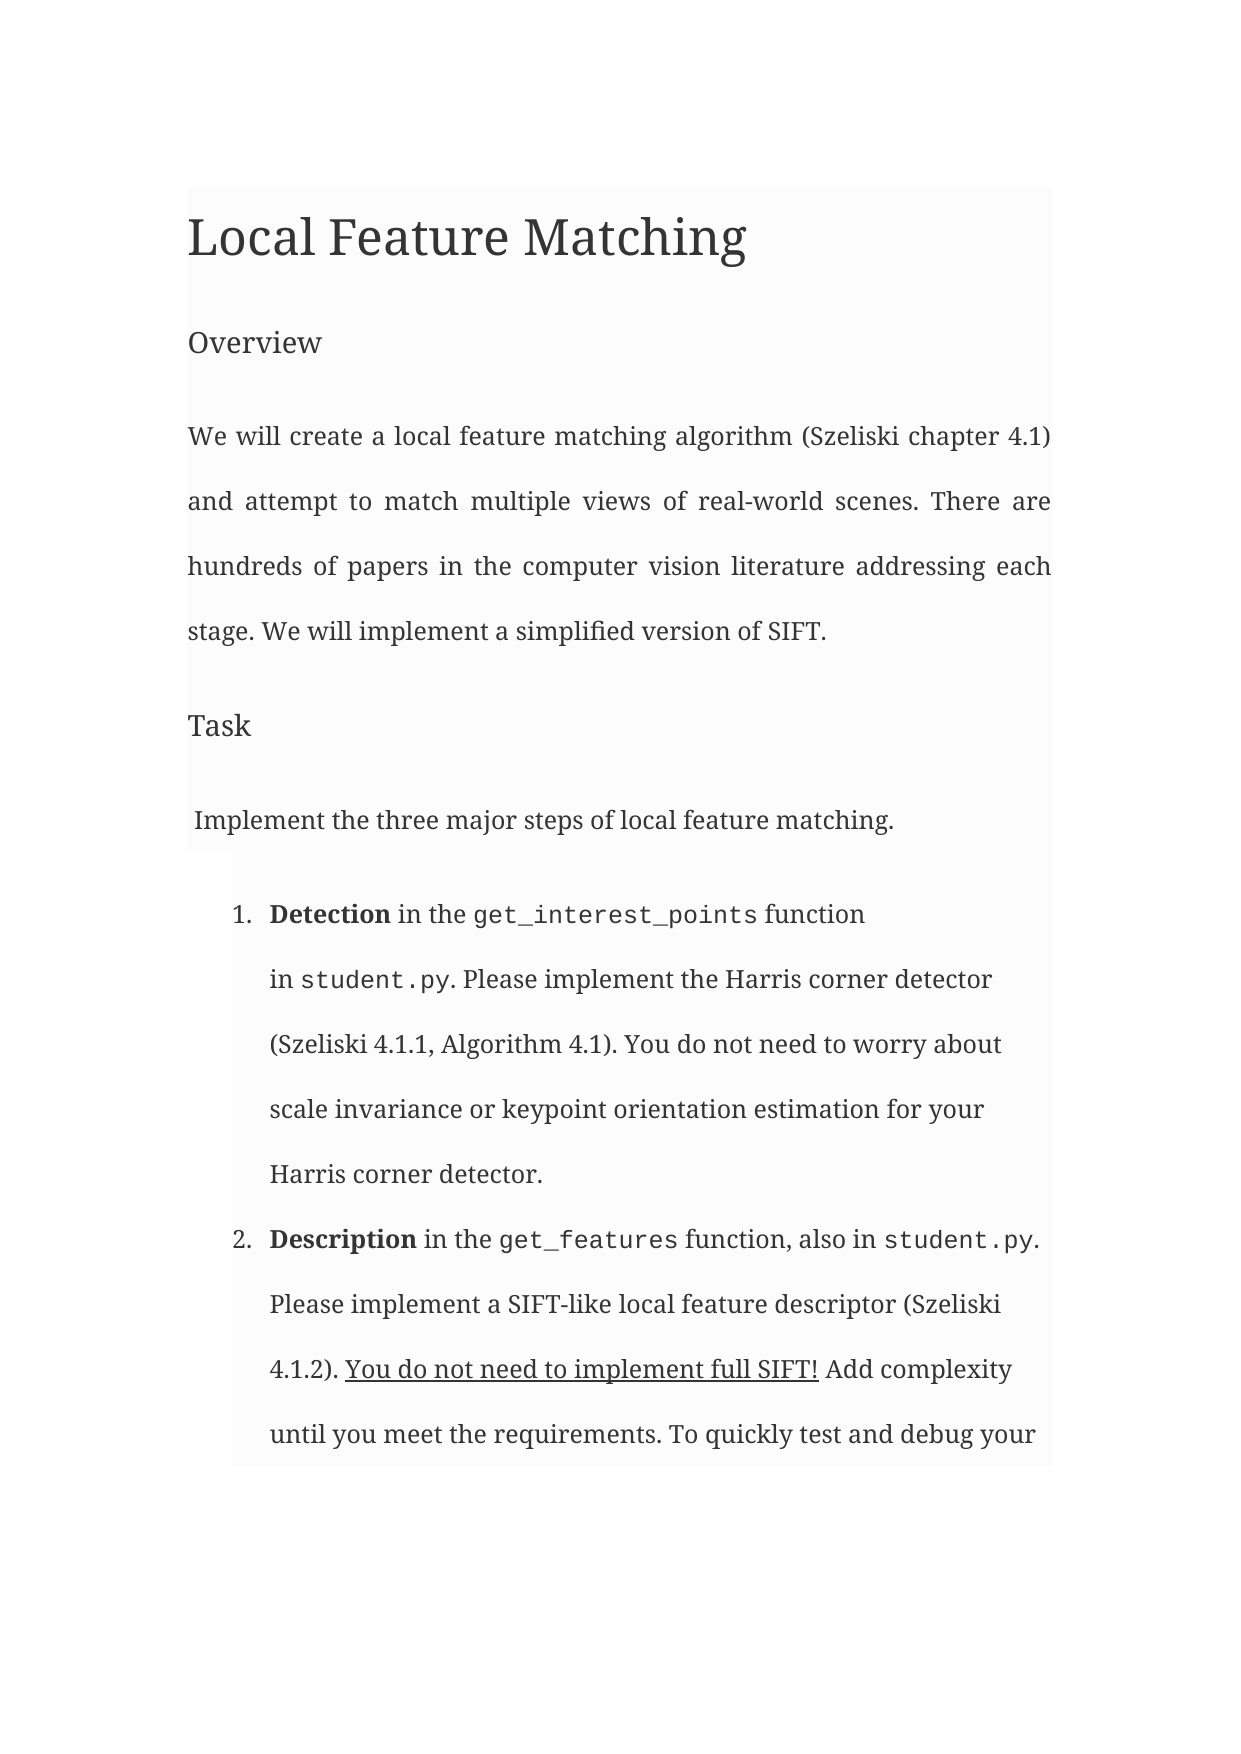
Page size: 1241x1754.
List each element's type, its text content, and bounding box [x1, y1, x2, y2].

text We will create a local feature matching algorithm (Szeliski chapter 4.1) and attempt to match multiple views of real-world scenes. There are hundreds of papers in the computer vision literature addressing each stage. We will implement a simplified version of SIFT. [187, 404, 1053, 664]
subtitle Overview [187, 309, 1053, 374]
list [232, 1206, 1053, 1466]
list Detection in the get_interest_points function in student.py. Please implement the Harris corner detector (Szeliski 4.1.1, Algorithm 4.1). You do not need to worry about scale invariance or keypoint orientation estimation for your Harris corner detector. [232, 881, 1053, 1206]
text Local Feature Matching [187, 187, 1053, 284]
text Implement the three major steps of local feature matching. [187, 787, 1053, 852]
subtitle Task [187, 693, 1053, 758]
